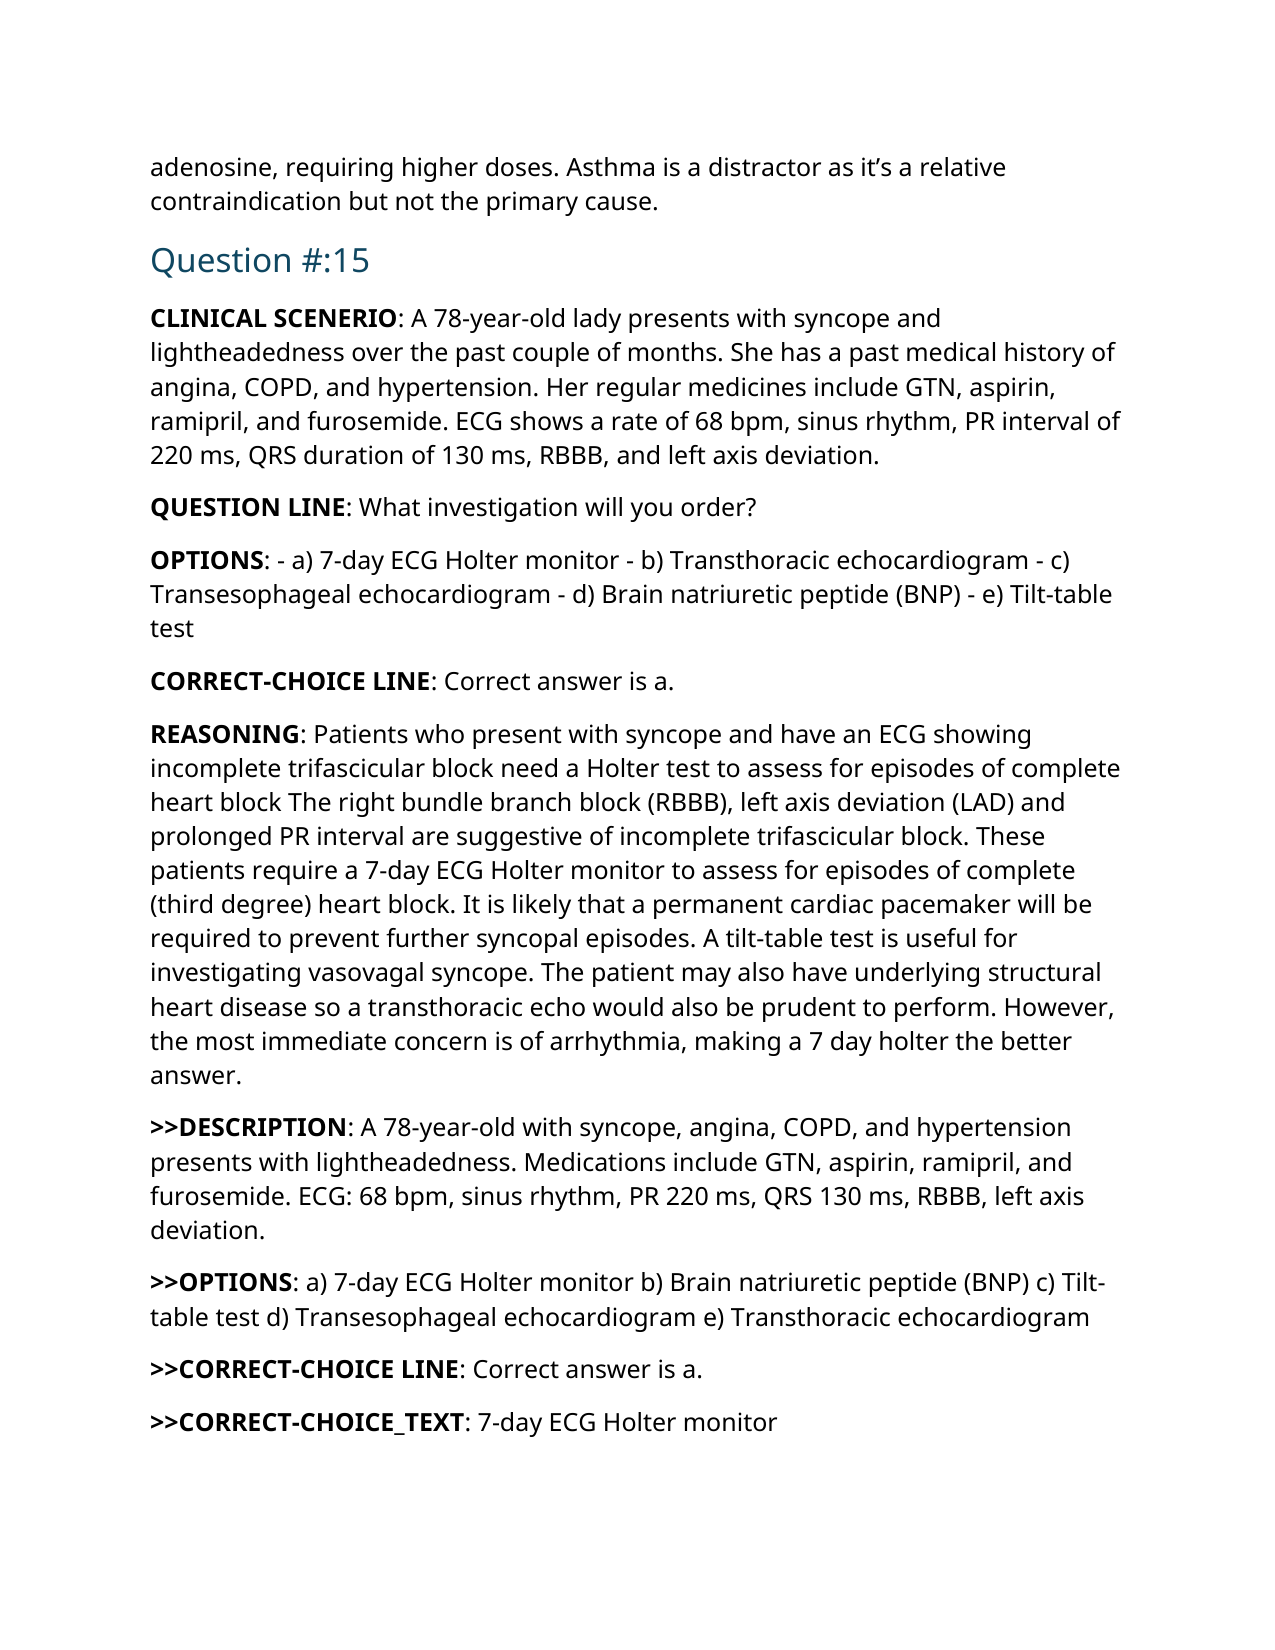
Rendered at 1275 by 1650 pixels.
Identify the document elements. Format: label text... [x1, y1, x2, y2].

text CLINICAL SCENERIO: A 78-year-old lady presents with syncope and lightheadedness over the past couple of months. She has a past medical history of angina, COPD, and hypertension. Her regular medicines include GTN, aspirin, ramipril, and furosemide. ECG shows a rate of 68 bpm, sinus rhythm, PR interval of 220 ms, QRS duration of 130 ms, RBBB, and left axis deviation. [150, 301, 1125, 471]
text REASONING: Patients who present with syncope and have an ECG showing incomplete trifascicular block need a Holter test to assess for episodes of complete heart block The right bundle branch block (RBBB), left axis deviation (LAD) and prolonged PR interval are suggestive of incomplete trifascicular block. These patients require a 7-day ECG Holter monitor to assess for episodes of complete (third degree) heart block. It is likely that a permanent cardiac pacemaker will be required to prevent further syncopal episodes. A tilt-table test is useful for investigating vasovagal syncope. The patient may also have underlying structural heart disease so a transthoracic echo would also be prudent to perform. However, the most immediate concern is of arrhythmia, making a 7 day holter the better answer. [150, 717, 1125, 1091]
text >>DESCRIPTION: A 78-year-old with syncope, angina, COPD, and hypertension presents with lightheadedness. Medications include GTN, aspirin, ramipril, and furosemide. ECG: 68 bpm, sinus rhythm, PR 220 ms, QRS 130 ms, RBBB, left axis deviation. [150, 1110, 1125, 1246]
text >>CORRECT-CHOICE_TEXT: 7-day ECG Holter monitor [150, 1405, 1125, 1439]
text CORRECT-CHOICE LINE: Correct answer is a. [150, 664, 1125, 698]
text QUESTION LINE: What investigation will you order? [150, 490, 1125, 524]
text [150, 150, 1125, 218]
text >>OPTIONS: a) 7-day ECG Holter monitor b) Brain natriuretic peptide (BNP) c) Tilt-table test d) Transesophageal echocardiogram e) Transthoracic echocardiogram [150, 1265, 1125, 1333]
text OPTIONS: - a) 7-day ECG Holter monitor - b) Transthoracic echocardiogram - c) Transesophageal echocardiogram - d) Brain natriuretic peptide (BNP) - e) Tilt-table test [150, 543, 1125, 645]
text >>CORRECT-CHOICE LINE: Correct answer is a. [150, 1352, 1125, 1386]
subtitle Question #:15 [150, 237, 1125, 282]
